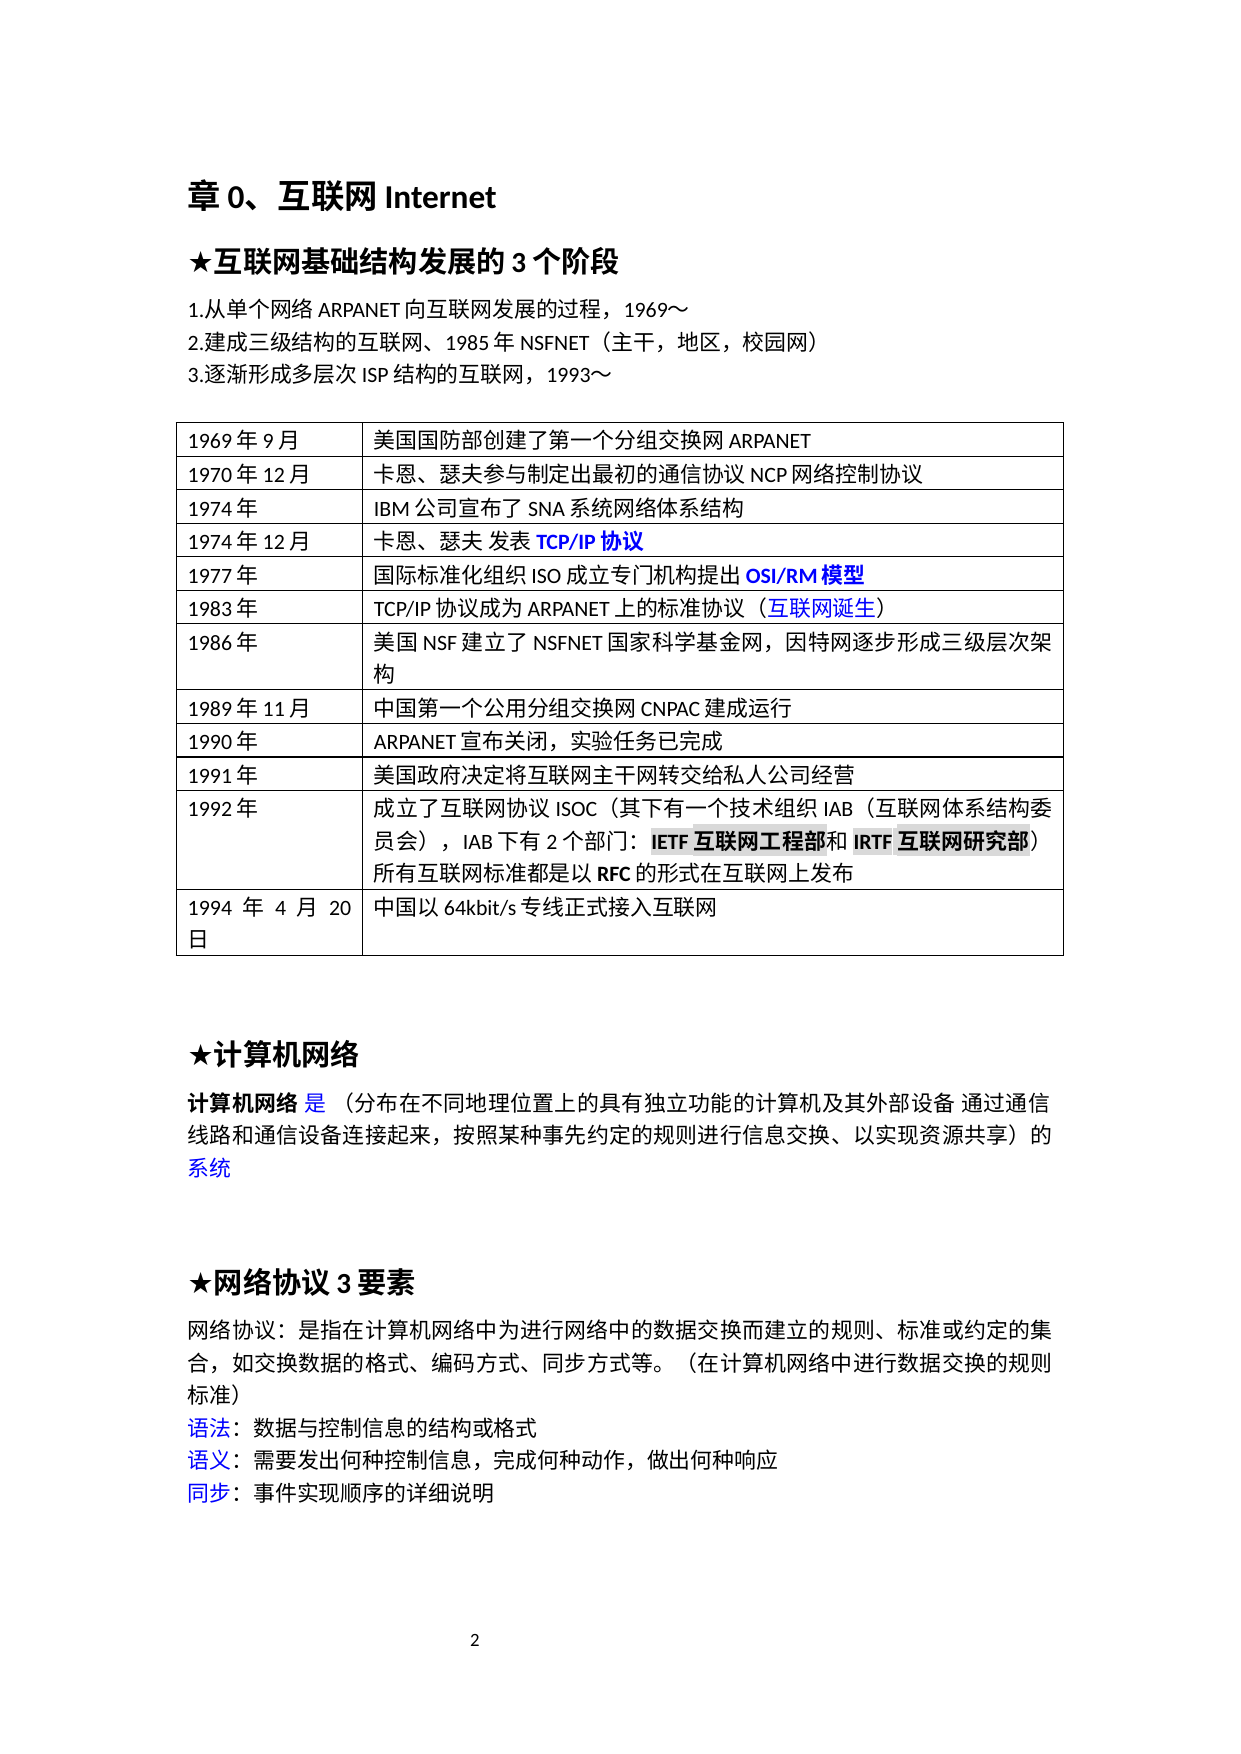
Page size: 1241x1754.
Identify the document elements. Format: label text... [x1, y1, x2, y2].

table_header 美国国防部创建了第一个分组交换网 ARPANET [363, 423, 1063, 456]
table_cell 1989年11月 [177, 690, 362, 723]
text 语法：数据与控制信息的结构或格式 [187, 1411, 1053, 1443]
table_header 1969年9月 [177, 423, 362, 456]
table_cell 成立了互联网协议ISOC（其下有一个技术组织IAB（互联网体系结构委员会），IAB下有2个部门：IETF互联网工程部和IRTF互联网研究部）所有互联网标准都是以RFC的形式在互联网上发布 [363, 791, 1063, 888]
text ★互联网基础结构发展的3个阶段 [187, 227, 1053, 292]
table_cell 1990年 [177, 724, 362, 756]
text ★网络协议3要素 [187, 1248, 1053, 1313]
table_cell 1974年 [177, 490, 362, 523]
table_cell 卡恩、瑟夫参与制定出最初的通信协议NCP网络控制协议 [363, 457, 1063, 489]
table_cell 1986年 [177, 624, 362, 689]
table_cell 1991年 [177, 758, 362, 790]
text 同步：事件实现顺序的详细说明 [187, 1476, 1053, 1508]
text 2.建成三级结构的互联网、1985年NSFNET（主干，地区，校园网） [187, 324, 1053, 357]
table_cell 1994年4月20日 [177, 890, 362, 954]
text 网络协议：是指在计算机网络中为进行网络中的数据交换而建立的规则、标准或约定的集合，如交换数据的格式、编码方式、同步方式等。（在计算机网络中进行数据交换的规则、标准） [187, 1313, 1053, 1411]
text 计算机网络 是 （分布在不同地理位置上的具有独立功能的计算机及其外部设备 通过通信线路和通信设备连接起来，按照某种事先约定的规则进行信息交换、以实现资源共享）的系统 [187, 1086, 1053, 1183]
table_cell 1983年 [177, 591, 362, 623]
table_cell 中国以64kbit/s专线正式接入互联网 [363, 890, 1063, 954]
table_cell 1974年12月 [177, 524, 362, 556]
text 1.从单个网络ARPANET向互联网发展的过程，1969～ [187, 292, 1053, 324]
text 语义：需要发出何种控制信息，完成何种动作，做出何种响应 [187, 1443, 1053, 1476]
text 3.逐渐形成多层次ISP结构的互联网，1993～ [187, 357, 1053, 389]
table_cell 卡恩、瑟夫 发表TCP/IP协议 [363, 524, 1063, 556]
text ★计算机网络 [187, 1021, 1053, 1086]
table_cell 美国NSF建立了NSFNET国家科学基金网，因特网逐步形成三级层次架构 [363, 624, 1063, 689]
text 章0、互联网Internet [187, 162, 1053, 227]
table_cell 1992年 [177, 791, 362, 888]
table_cell 1977年 [177, 557, 362, 590]
table_cell 1970年12月 [177, 457, 362, 489]
table_cell 美国政府决定将互联网主干网转交给私人公司经营 [363, 758, 1063, 790]
table_cell TCP/IP协议成为ARPANET上的标准协议（互联网诞生） [363, 591, 1063, 623]
table_cell ARPANET宣布关闭，实验任务已完成 [363, 724, 1063, 756]
table_cell 国际标准化组织ISO 成立专门机构提出OSI/RM模型 [363, 557, 1063, 590]
table_cell 中国第一个公用分组交换网CNPAC建成运行 [363, 690, 1063, 723]
table_cell IBM公司宣布了SNA系统网络体系结构 [363, 490, 1063, 523]
